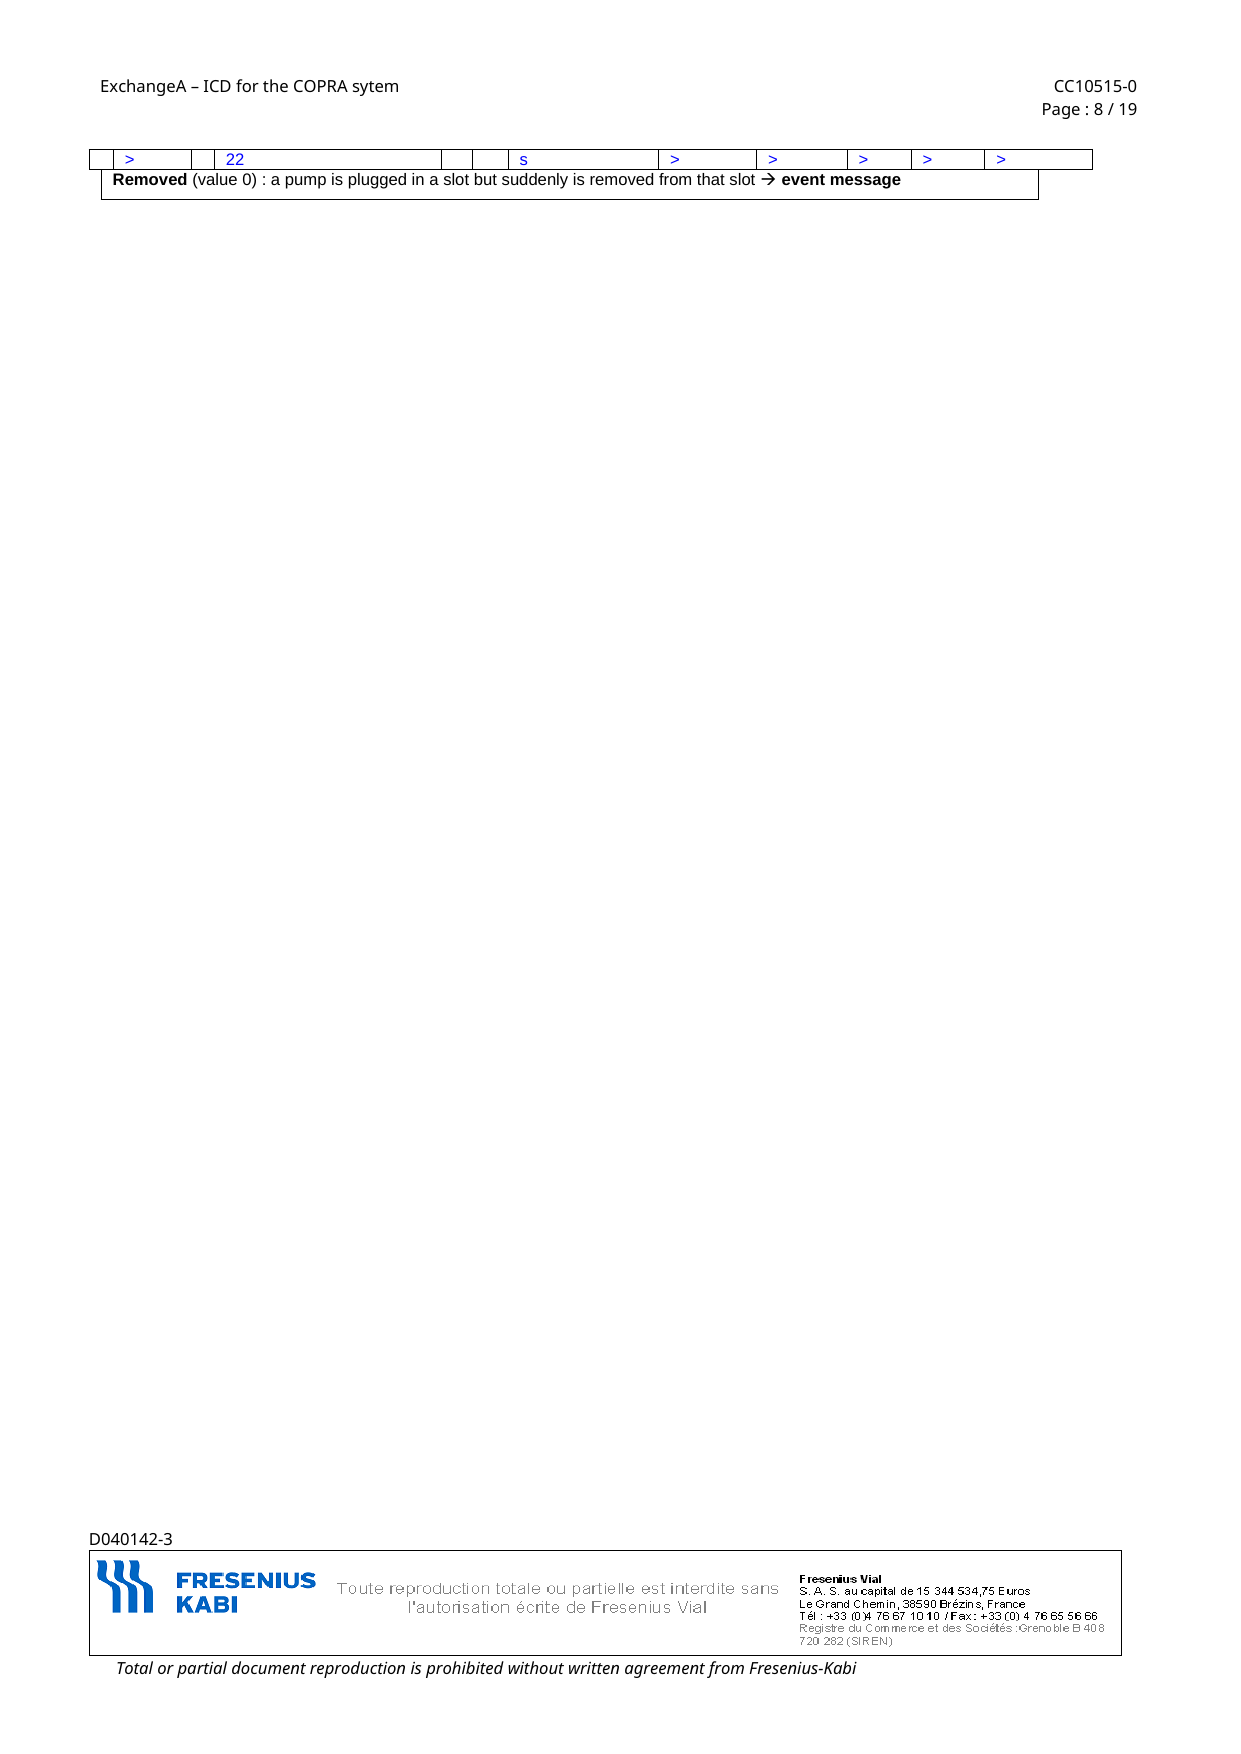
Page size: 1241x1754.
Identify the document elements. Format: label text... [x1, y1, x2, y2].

table_header 1 [442, 150, 472, 169]
table_header <RSK> [912, 150, 984, 169]
table_cell Removed (value 0) : a pump is plugged in a slot but suddenly is removed from that slot event message [102, 170, 1038, 198]
table_header req [90, 150, 113, 169]
table_header M [473, 150, 508, 169]
table_header <MOD> [114, 150, 191, 169]
table_header <Project> [757, 150, 847, 169]
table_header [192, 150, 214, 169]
picture [90, 1551, 1121, 1655]
table_header <CR> [848, 150, 911, 169]
table_header CC10515_ICD_COPRA0022 [215, 150, 441, 169]
table_header <Chapter> [659, 150, 756, 169]
table_header Design_resources [509, 150, 658, 169]
table_header <REQREF> [985, 150, 1092, 169]
